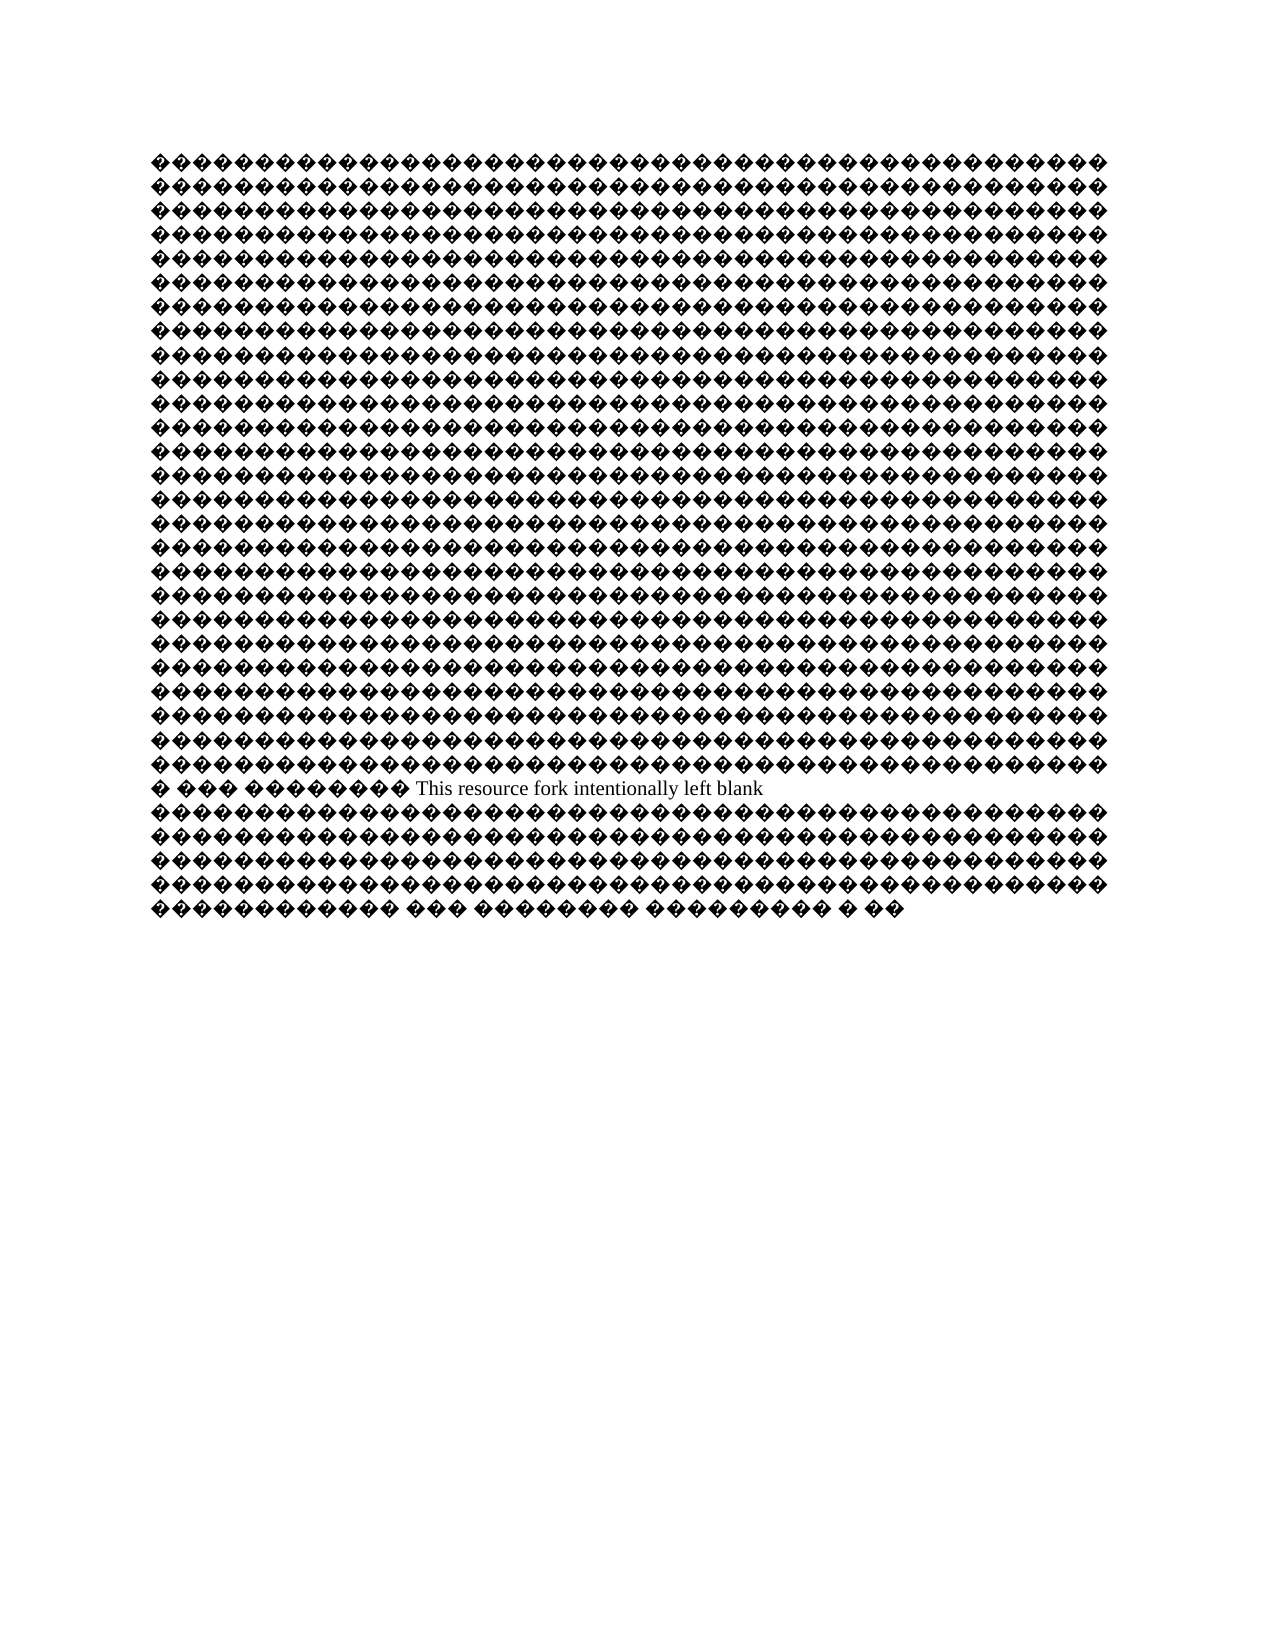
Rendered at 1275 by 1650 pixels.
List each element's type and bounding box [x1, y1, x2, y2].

text [150, 150, 1125, 920]
